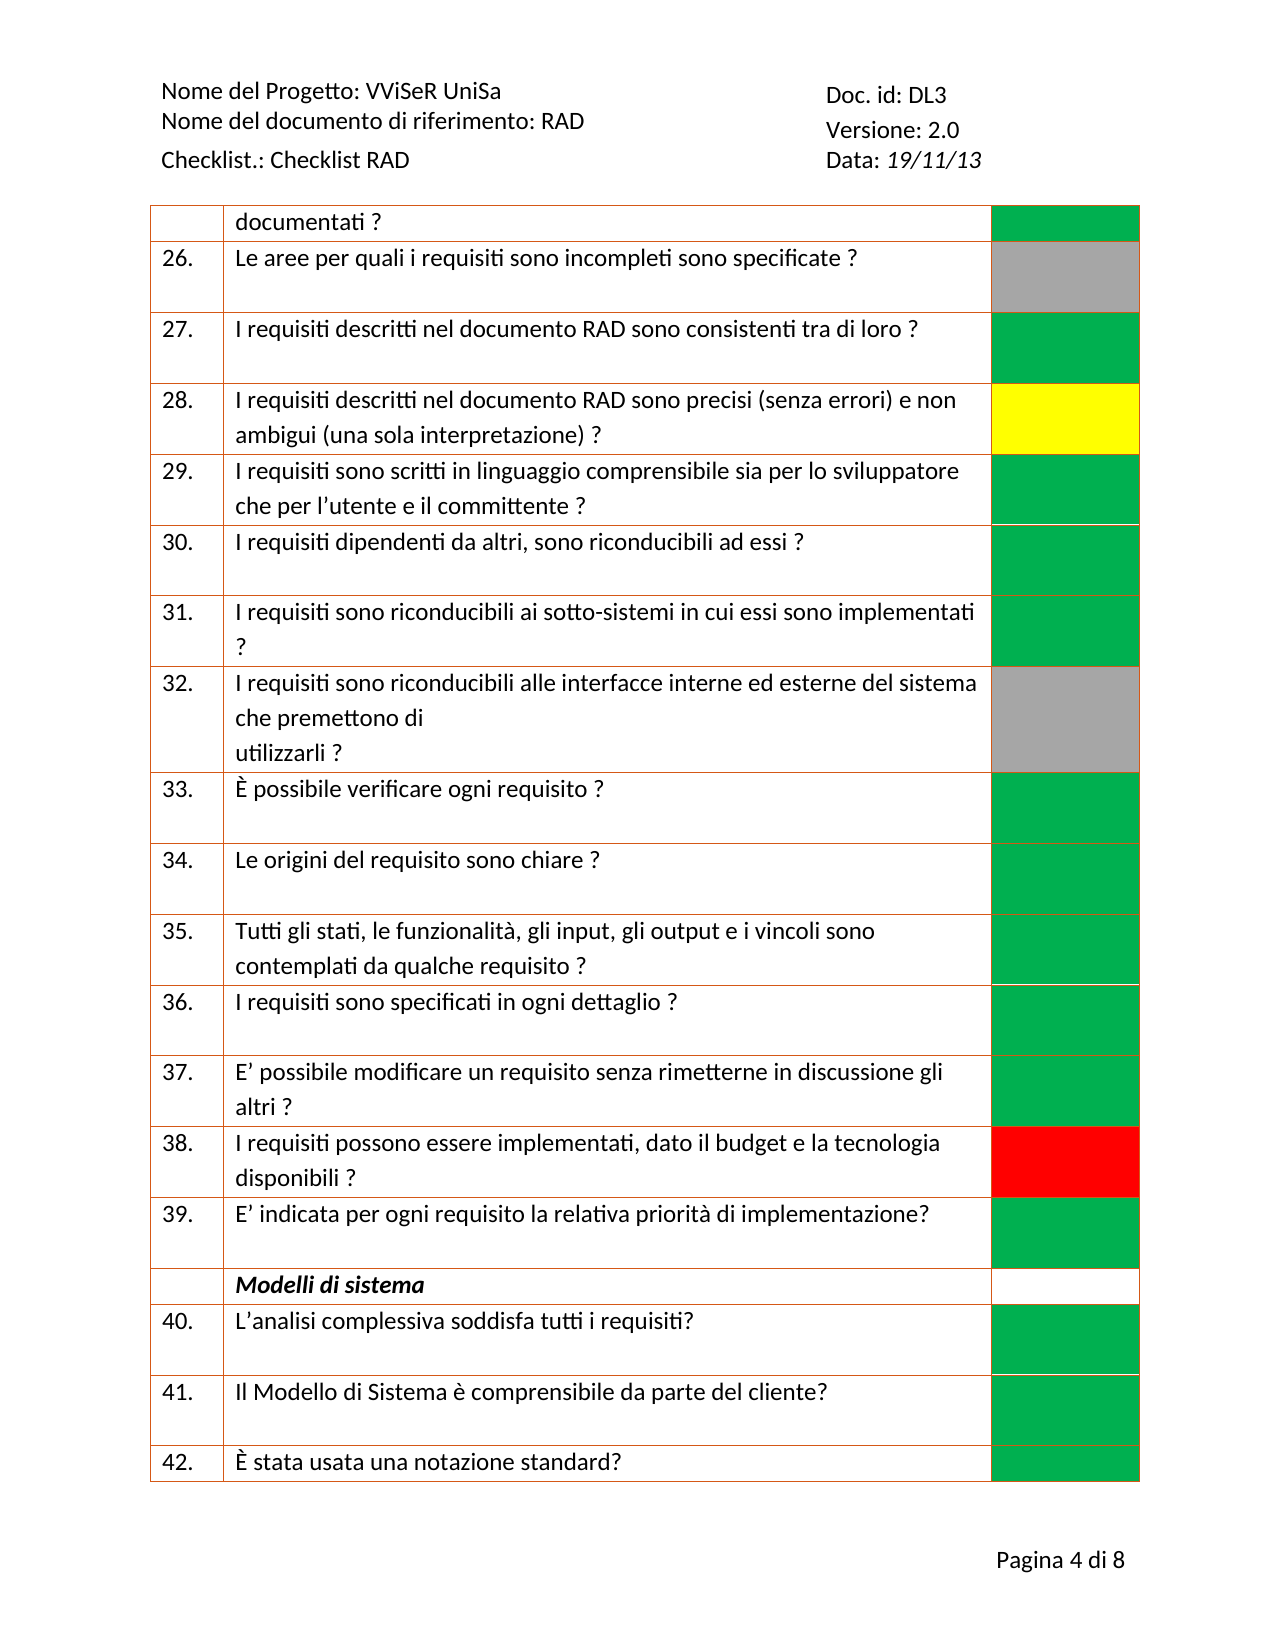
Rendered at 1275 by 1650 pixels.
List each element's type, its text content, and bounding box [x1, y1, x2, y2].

table_cell [992, 1376, 1139, 1445]
table_cell [151, 242, 223, 312]
table_cell [151, 526, 223, 595]
table_cell [151, 1446, 223, 1481]
table_cell [992, 526, 1139, 595]
table_cell [151, 1127, 223, 1197]
table_cell I requisiti descritti nel documento RAD sono precisi (senza errori) e non ambigui (una sola interpretazione) ? [224, 384, 991, 454]
table_cell E’ indicata per ogni requisito la relativa priorità di implementazione? [224, 1198, 991, 1268]
table_cell [151, 844, 223, 914]
table_cell [151, 1056, 223, 1126]
table_cell [992, 915, 1139, 984]
table_cell I requisiti sono riconducibili alle interfacce interne ed esterne del sistema che premettono di utilizzarli ? [224, 667, 991, 772]
table_cell [151, 384, 223, 454]
table_cell [992, 1446, 1139, 1481]
table_cell [151, 206, 223, 241]
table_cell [224, 206, 991, 241]
table_cell I requisiti descritti nel documento RAD sono consistenti tra di loro ? [224, 313, 991, 383]
table_cell L’analisi complessiva soddisfa tutti i requisiti? [224, 1305, 991, 1374]
table_cell I requisiti sono specificati in ogni dettaglio ? [224, 986, 991, 1055]
table_cell [151, 915, 223, 984]
table_cell [992, 206, 1139, 241]
table_cell [992, 384, 1139, 454]
table_cell [992, 455, 1139, 524]
table_cell [151, 313, 223, 383]
table_cell [151, 1376, 223, 1445]
table_cell È possibile verificare ogni requisito ? [224, 773, 991, 843]
table_cell I requisiti possono essere implementati, dato il budget e la tecnologia disponibili ? [224, 1127, 991, 1197]
table_cell [992, 1198, 1139, 1268]
table_cell [992, 773, 1139, 843]
table_cell [151, 1305, 223, 1374]
table_cell [151, 667, 223, 772]
table_cell E’ possibile modificare un requisito senza rimetterne in discussione gli altri ? [224, 1056, 991, 1126]
table_cell I requisiti sono riconducibili ai sotto-sistemi in cui essi sono implementati ? [224, 596, 991, 666]
table_cell [992, 596, 1139, 666]
table_cell [992, 1056, 1139, 1126]
table_cell [151, 1269, 223, 1304]
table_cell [224, 1446, 991, 1481]
table_cell [992, 1269, 1139, 1304]
table_cell [992, 1127, 1139, 1197]
table_cell Modelli di sistema [224, 1269, 991, 1304]
table_cell Il Modello di Sistema è comprensibile da parte del cliente? [224, 1376, 991, 1445]
table_cell [992, 1305, 1139, 1374]
table_cell Tutti gli stati, le funzionalità, gli input, gli output e i vincoli sono contemplati da qualche requisito ? [224, 915, 991, 984]
table_cell [151, 773, 223, 843]
table_cell [151, 455, 223, 524]
table_cell Le aree per quali i requisiti sono incompleti sono specificate ? [224, 242, 991, 312]
table_cell I requisiti dipendenti da altri, sono riconducibili ad essi ? [224, 526, 991, 595]
table_cell [992, 844, 1139, 914]
table_cell [151, 596, 223, 666]
table_cell [151, 1198, 223, 1268]
table_cell I requisiti sono scritti in linguaggio comprensibile sia per lo sviluppatore che per l’utente e il committente ? [224, 455, 991, 524]
table_cell [992, 313, 1139, 383]
table_cell [992, 986, 1139, 1055]
table_cell [992, 242, 1139, 312]
table_cell [151, 986, 223, 1055]
table_cell Le origini del requisito sono chiare ? [224, 844, 991, 914]
table_cell [992, 667, 1139, 772]
